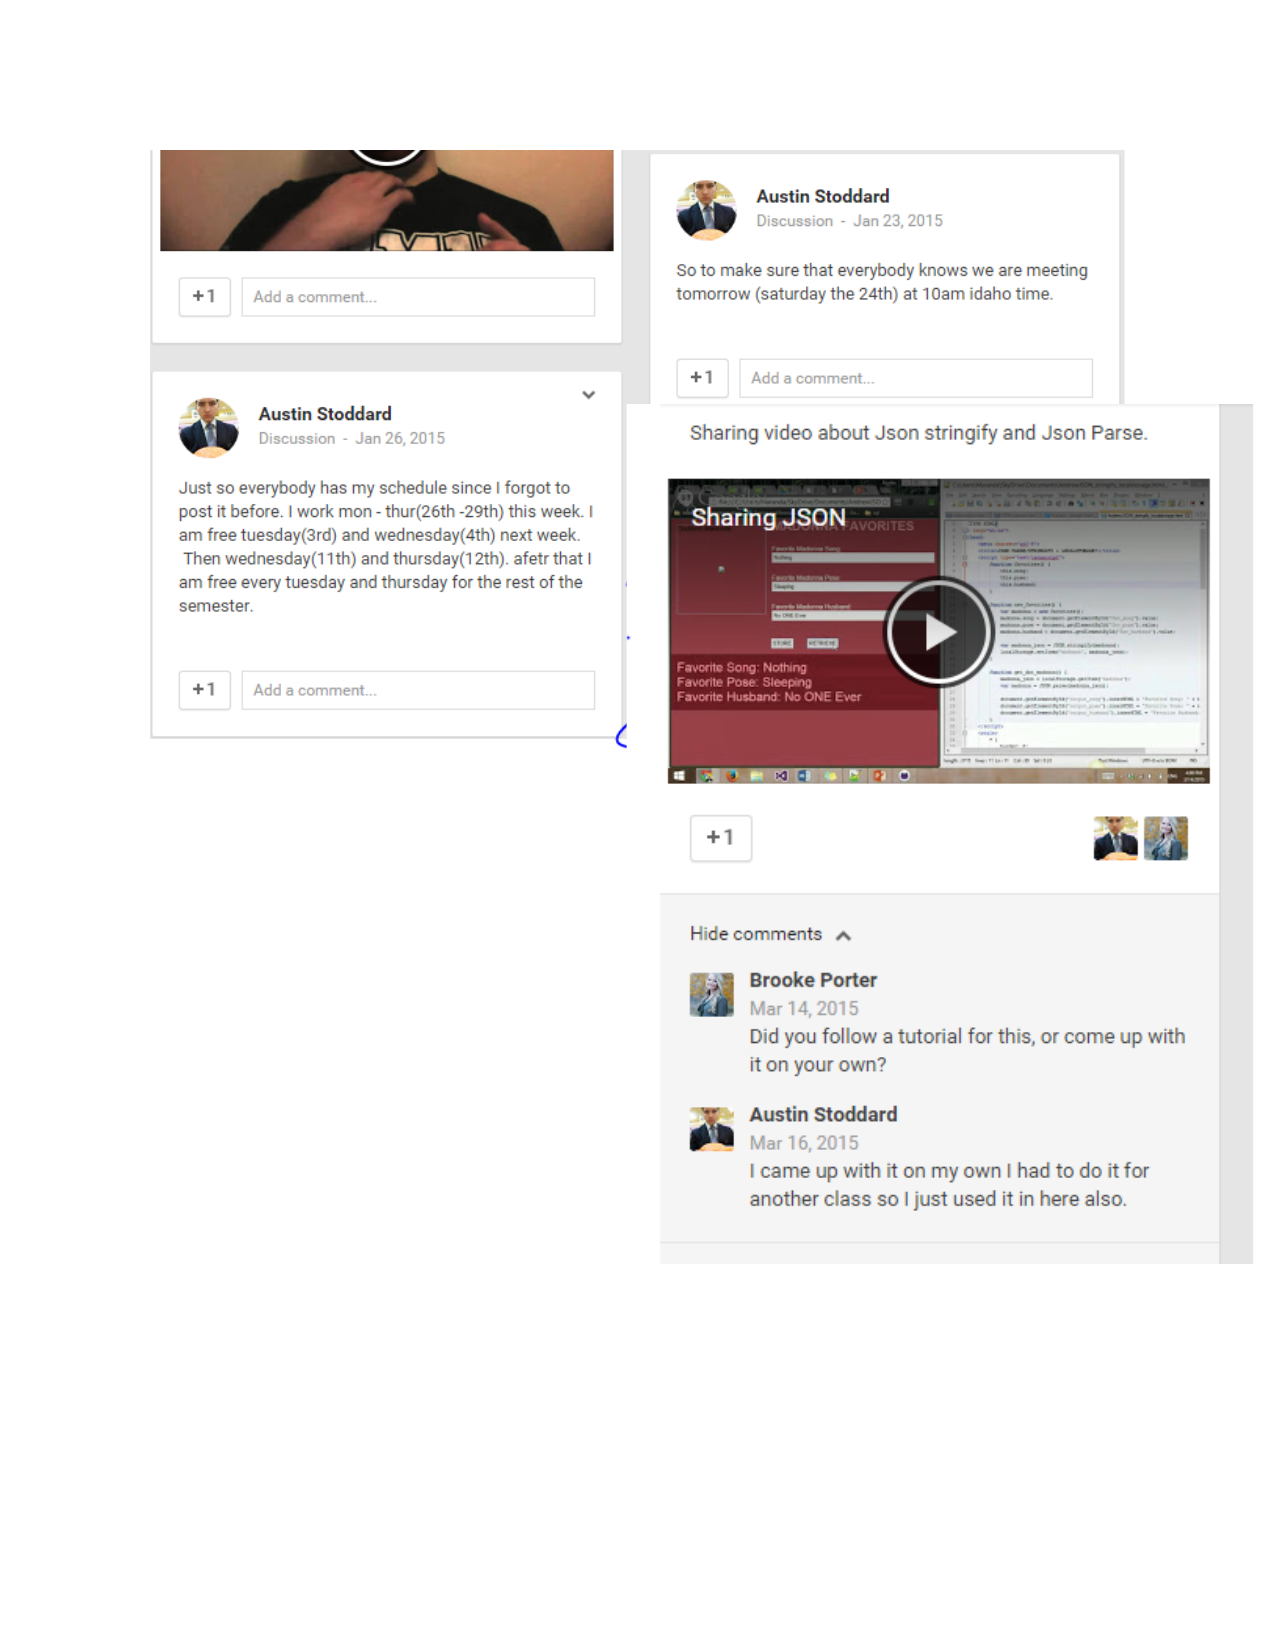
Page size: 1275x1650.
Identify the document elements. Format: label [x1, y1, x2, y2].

picture [150, 150, 1254, 1264]
